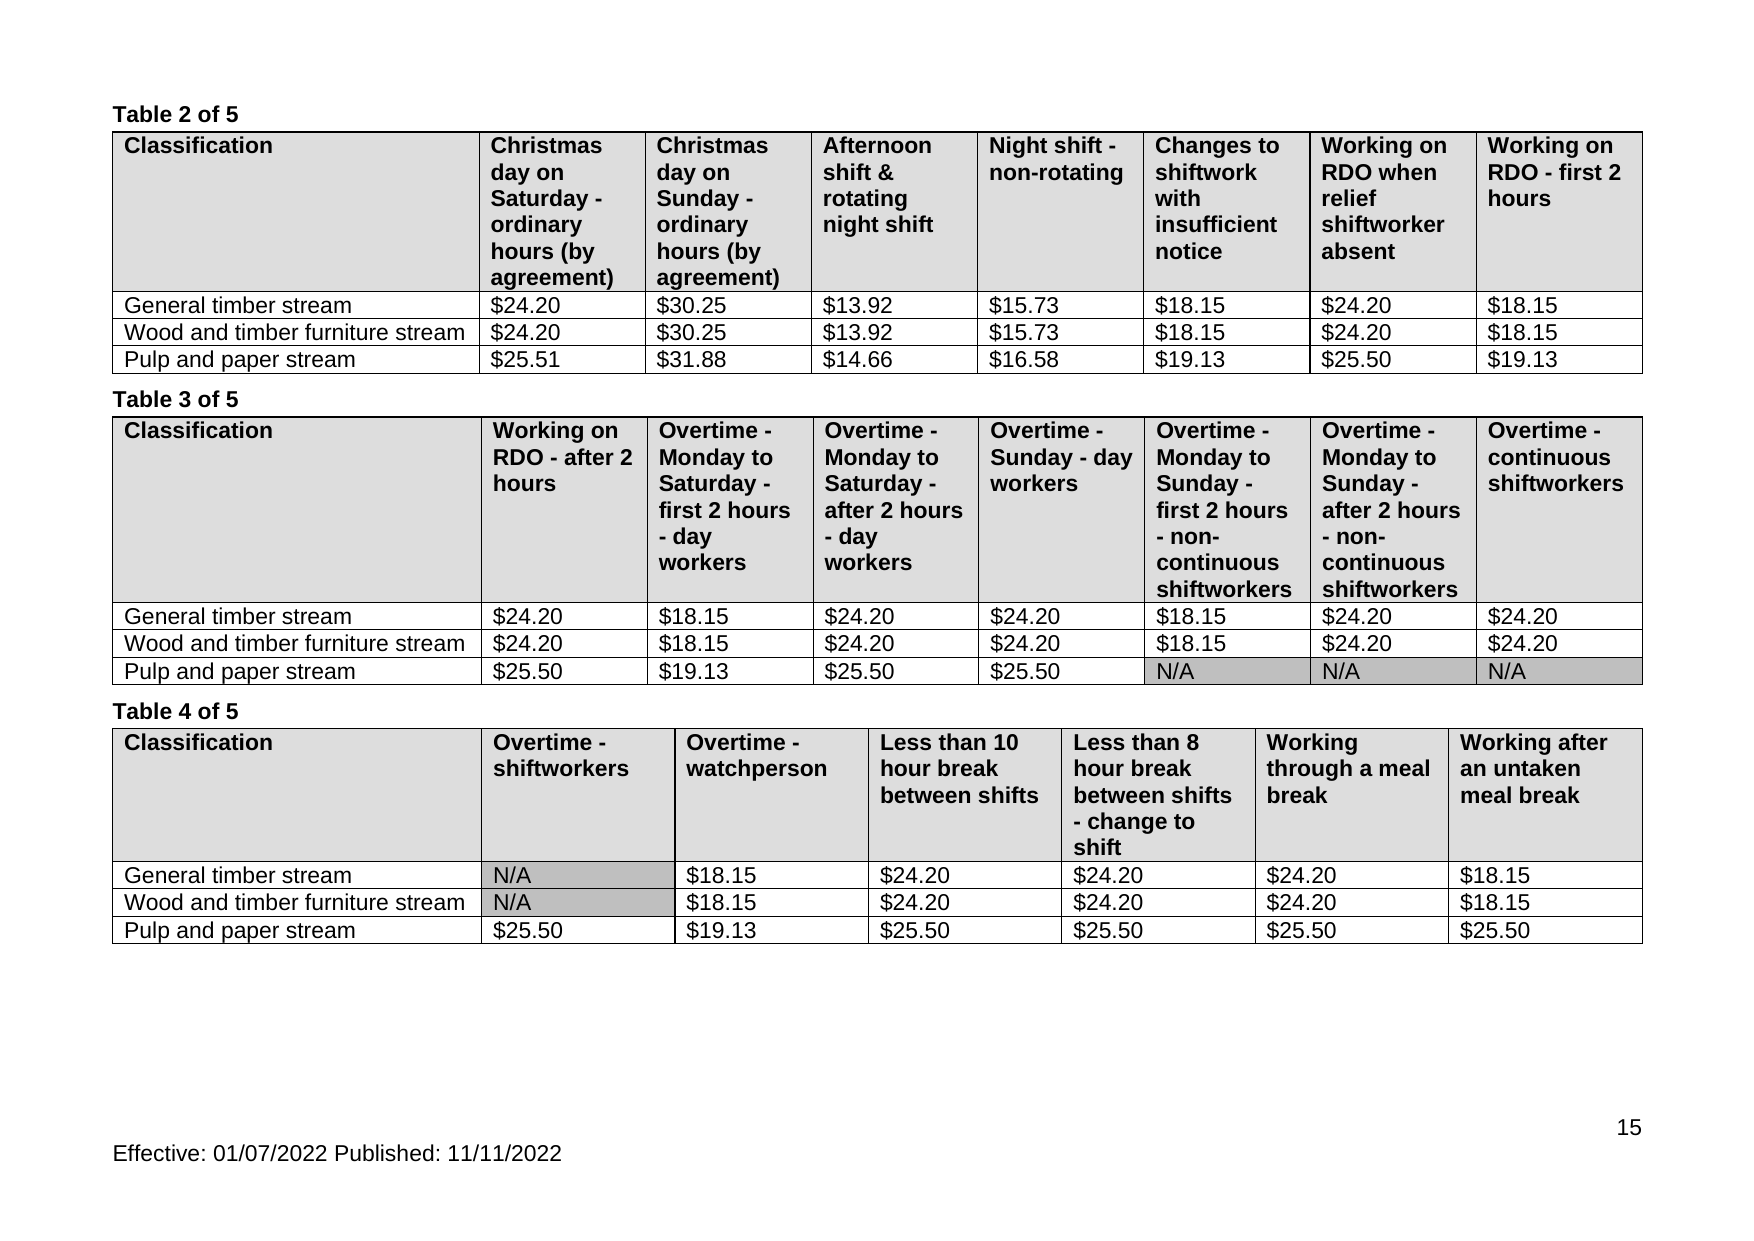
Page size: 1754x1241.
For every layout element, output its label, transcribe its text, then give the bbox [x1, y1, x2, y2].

table_header Night shift - non-rotating [978, 133, 1143, 291]
table_cell $30.25 [646, 292, 811, 318]
table_cell $24.20 [814, 603, 978, 629]
table_cell $25.50 [1062, 917, 1255, 943]
table_cell $31.88 [646, 346, 811, 373]
table_cell $24.20 [1256, 889, 1448, 916]
table_cell $24.20 [979, 630, 1144, 657]
table_cell Pulp and paper stream [113, 658, 481, 684]
table_cell $24.20 [1311, 292, 1476, 318]
table_cell $24.20 [869, 862, 1061, 888]
table_cell Pulp and paper stream [113, 917, 481, 943]
table_cell $18.15 [1449, 889, 1642, 916]
table_header Overtime - watchperson [676, 729, 868, 861]
table_header Overtime - Sunday - day workers [979, 418, 1144, 602]
table_cell $18.15 [1144, 292, 1309, 318]
table_cell $25.50 [482, 917, 674, 943]
table_cell $18.15 [1144, 319, 1309, 345]
table_header Overtime - Monday to Sunday - first 2 hours - non-continuous shiftworkers [1145, 418, 1310, 602]
table_cell $18.15 [648, 603, 813, 629]
table_cell $24.20 [814, 630, 978, 657]
table_cell $24.20 [1062, 862, 1255, 888]
table_cell $25.50 [482, 658, 647, 684]
text Table 3 of 5 [112, 386, 1642, 413]
table_header Working on RDO - after 2 hours [482, 418, 647, 602]
table_cell $25.50 [869, 917, 1061, 943]
table_cell $24.20 [482, 630, 647, 657]
table_cell Wood and timber furniture stream [113, 630, 481, 657]
table_header Working through a meal break [1256, 729, 1448, 861]
table_cell $18.15 [1145, 603, 1310, 629]
table_header Christmas day on Sunday - ordinary hours (by agreement) [646, 133, 811, 291]
table_cell $15.73 [978, 319, 1143, 345]
table_cell $24.20 [1477, 603, 1642, 629]
table_cell $18.15 [648, 630, 813, 657]
table_cell $25.51 [480, 346, 645, 373]
table_cell $18.15 [676, 862, 868, 888]
table_header Overtime - continuous shiftworkers [1477, 418, 1642, 602]
table_cell $24.20 [482, 603, 647, 629]
table_header Christmas day on Saturday - ordinary hours (by agreement) [480, 133, 645, 291]
table_header Overtime - Monday to Sunday - after 2 hours - non-continuous shiftworkers [1311, 418, 1476, 602]
table_header Overtime - Monday to Saturday - after 2 hours - day workers [814, 418, 978, 602]
table_header Overtime - Monday to Saturday - first 2 hours - day workers [648, 418, 813, 602]
table_cell $13.92 [812, 319, 977, 345]
table_cell General timber stream [113, 292, 479, 318]
table_cell $25.50 [1311, 346, 1476, 373]
table_header Less than 10 hour break between shifts [869, 729, 1061, 861]
table_cell $19.13 [676, 917, 868, 943]
table_cell General timber stream [113, 603, 481, 629]
table_cell $18.15 [1145, 630, 1310, 657]
table_cell $24.20 [979, 603, 1144, 629]
table_cell $30.25 [646, 319, 811, 345]
table_cell $19.13 [648, 658, 813, 684]
table_cell $24.20 [1311, 319, 1476, 345]
table_header Changes to shiftwork with insufficient notice [1144, 133, 1309, 291]
table_cell $24.20 [1311, 603, 1476, 629]
table_cell $25.50 [979, 658, 1144, 684]
table_cell N/A [482, 889, 674, 916]
table_cell $25.50 [1256, 917, 1448, 943]
table_cell $18.15 [1477, 319, 1642, 345]
table_header Working after an untaken meal break [1449, 729, 1642, 861]
table_cell $18.15 [1449, 862, 1642, 888]
table_header Less than 8 hour break between shifts - change to shift [1062, 729, 1255, 861]
table_cell N/A [482, 862, 674, 888]
table_cell N/A [1145, 658, 1310, 684]
text Table 2 of 5 [112, 101, 1642, 127]
table_cell $24.20 [1062, 889, 1255, 916]
table_cell N/A [1477, 658, 1642, 684]
table_cell N/A [1311, 658, 1476, 684]
table_cell $19.13 [1144, 346, 1309, 373]
table_header Afternoon shift & rotating night shift [812, 133, 977, 291]
table_cell Wood and timber furniture stream [113, 889, 481, 916]
table_header Classification [113, 729, 481, 861]
table_cell $13.92 [812, 292, 977, 318]
table_cell $16.58 [978, 346, 1143, 373]
table_header Classification [113, 418, 481, 602]
table_cell $24.20 [869, 889, 1061, 916]
table_cell $24.20 [480, 319, 645, 345]
table_cell Wood and timber furniture stream [113, 319, 479, 345]
table_cell $24.20 [1256, 862, 1448, 888]
table_cell $18.15 [676, 889, 868, 916]
table_header Classification [113, 133, 479, 291]
text Table 4 of 5 [112, 698, 1642, 724]
table_header Working on RDO when relief shiftworker absent [1311, 133, 1476, 291]
table_cell $19.13 [1477, 346, 1642, 373]
table_cell $15.73 [978, 292, 1143, 318]
table_cell $25.50 [814, 658, 978, 684]
table_cell $24.20 [1311, 630, 1476, 657]
table_cell General timber stream [113, 862, 481, 888]
table_cell $25.50 [1449, 917, 1642, 943]
table_header Working on RDO - first 2 hours [1477, 133, 1642, 291]
table_cell Pulp and paper stream [113, 346, 479, 373]
table_header Overtime - shiftworkers [482, 729, 674, 861]
table_cell $24.20 [1477, 630, 1642, 657]
table_cell $18.15 [1477, 292, 1642, 318]
table_cell $24.20 [480, 292, 645, 318]
table_cell $14.66 [812, 346, 977, 373]
